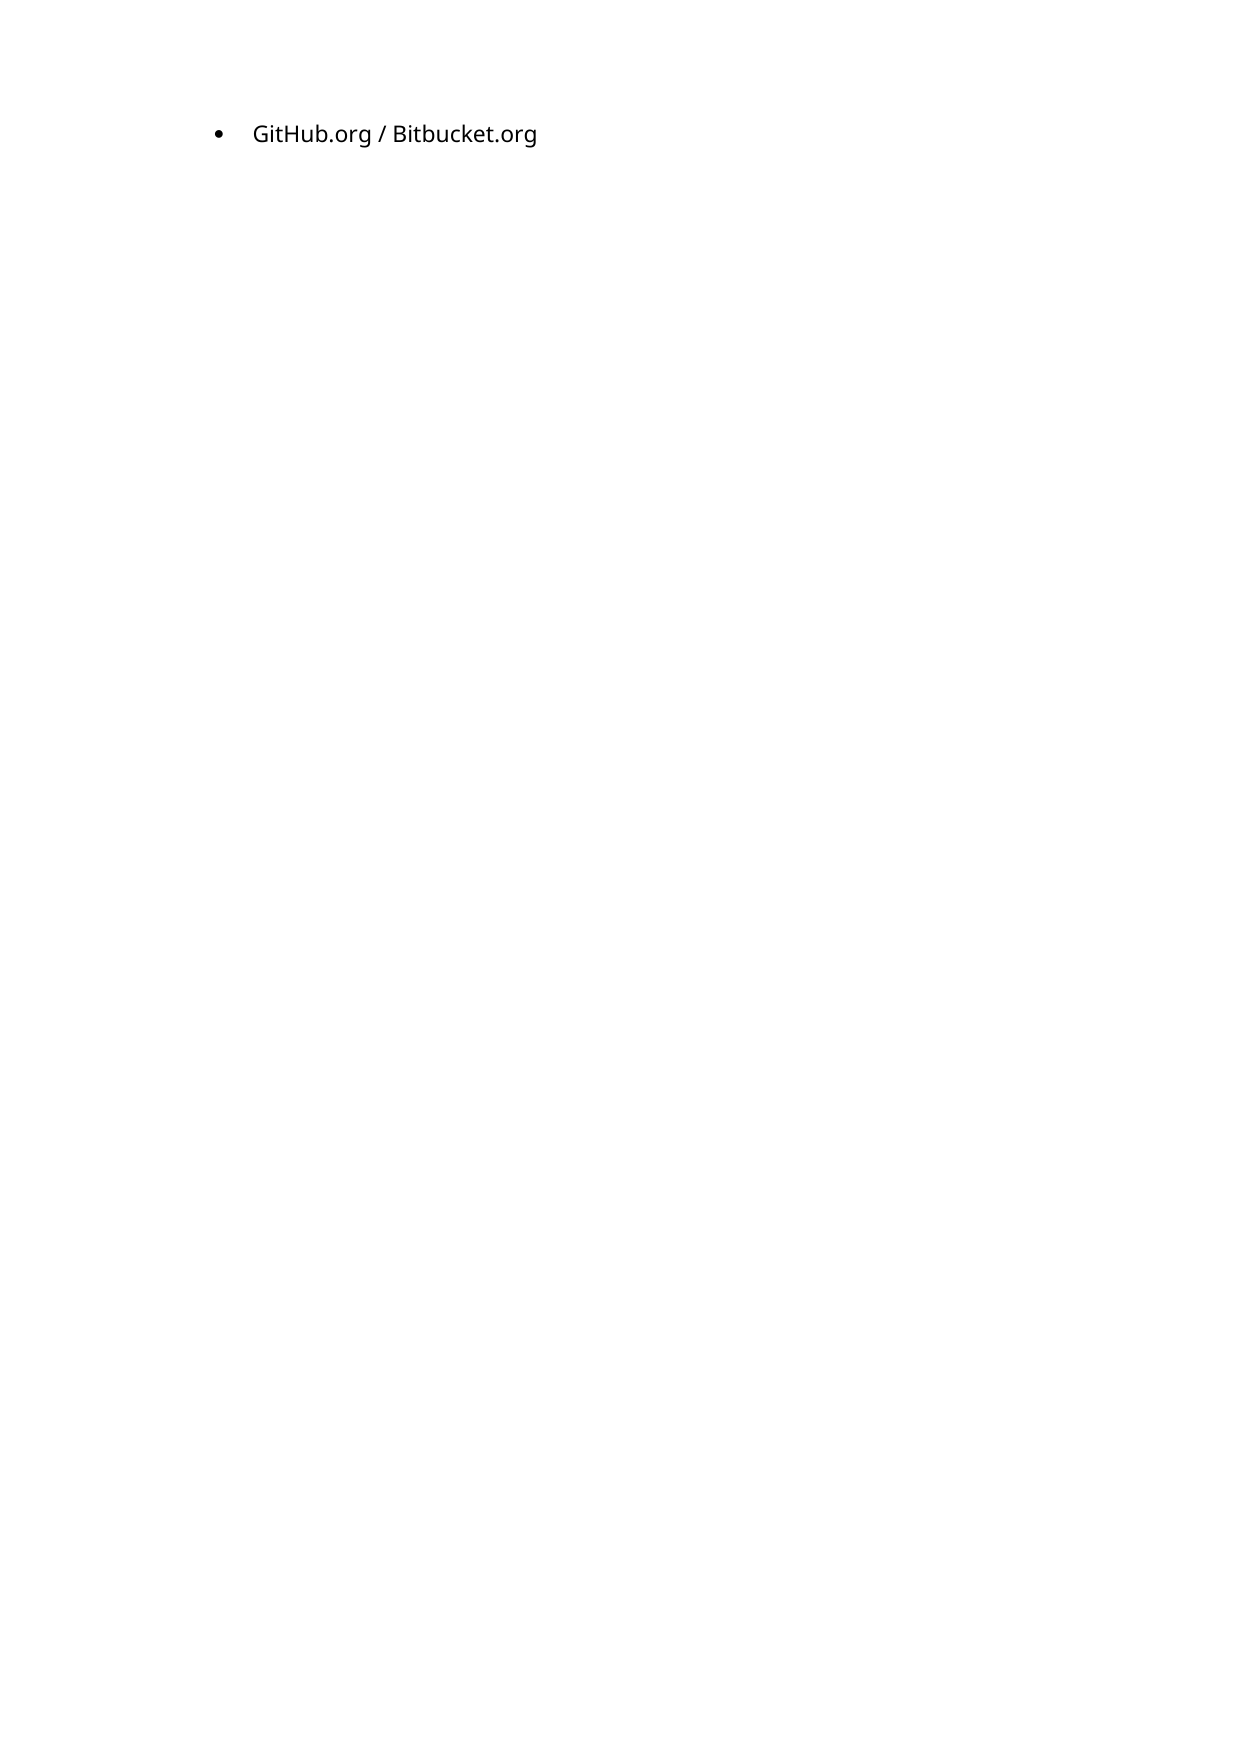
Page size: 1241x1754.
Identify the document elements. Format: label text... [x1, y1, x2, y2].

list GitHub.org / Bitbucket.org [215, 118, 1152, 149]
